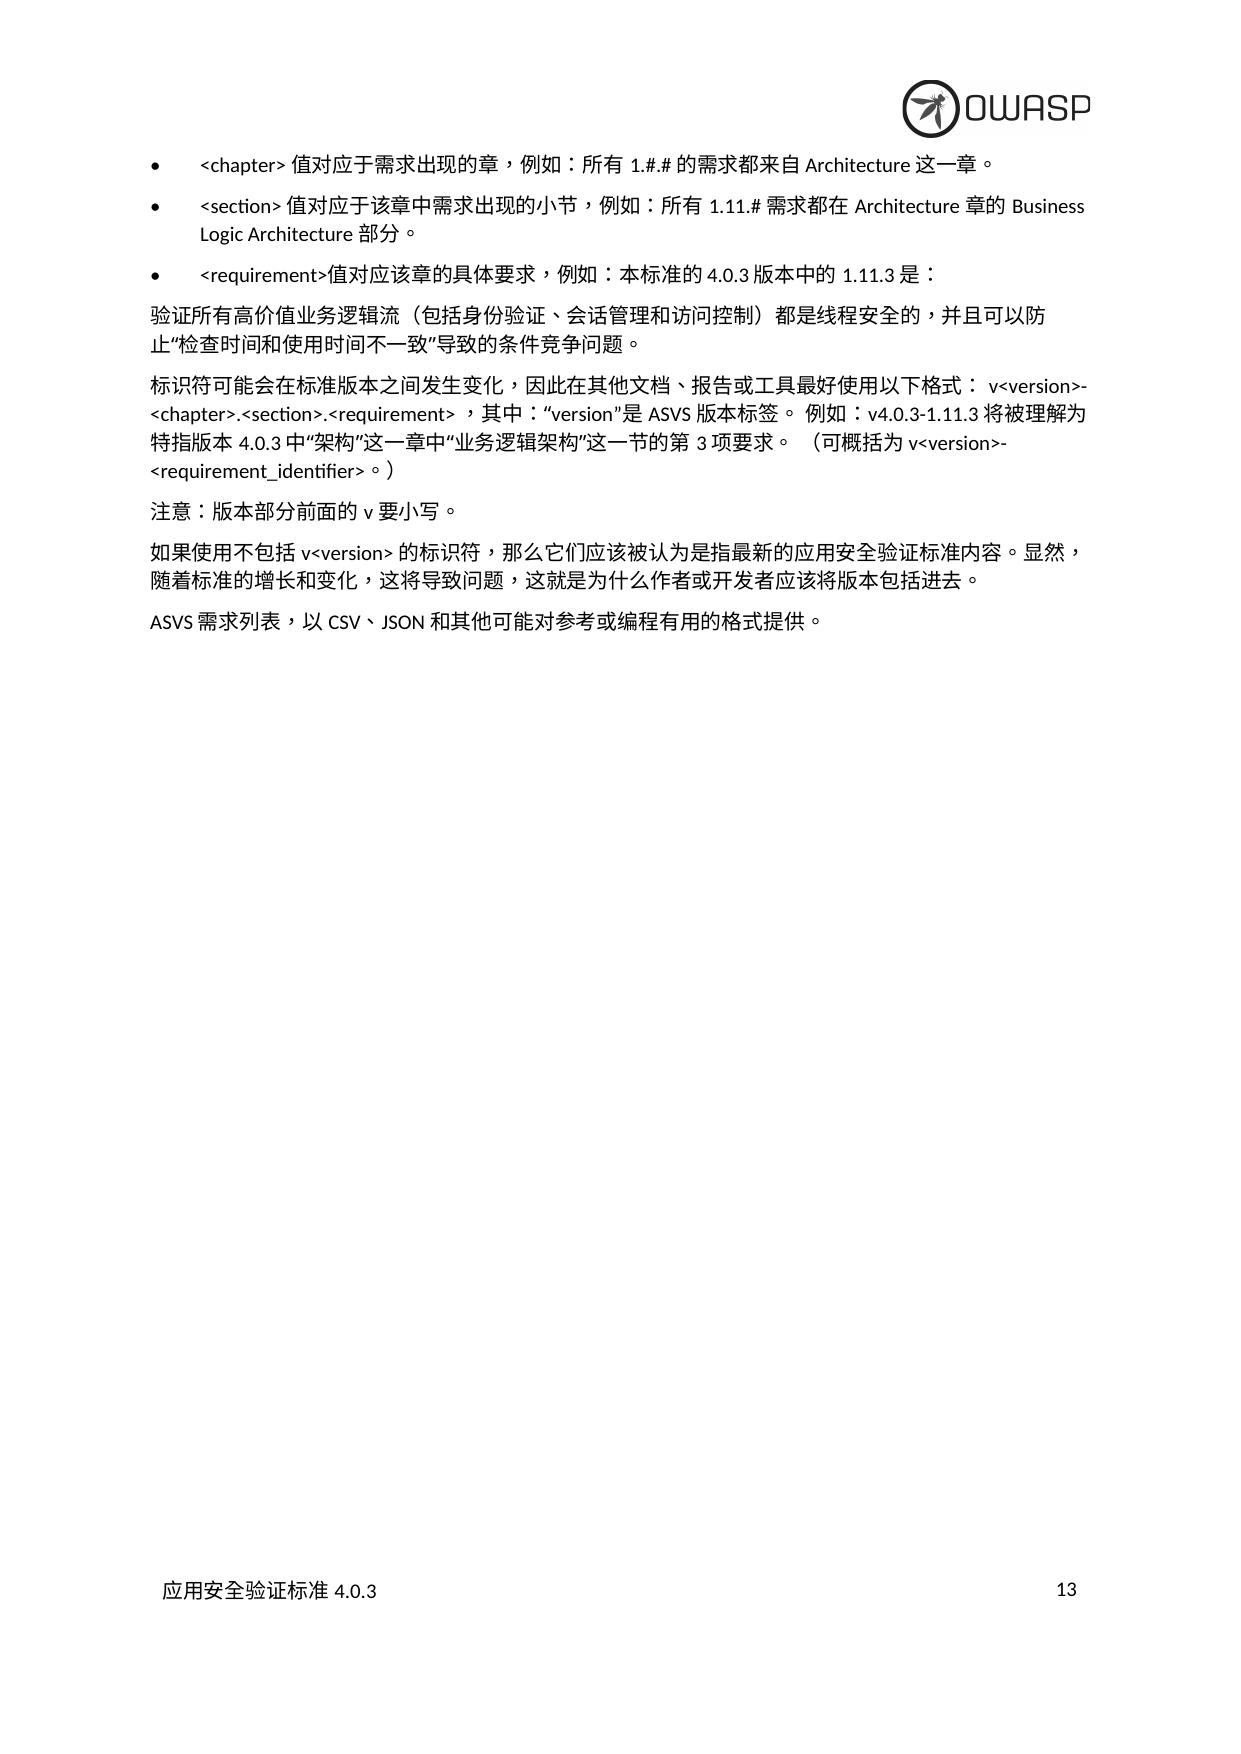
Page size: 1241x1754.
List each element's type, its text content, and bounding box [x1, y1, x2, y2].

list <section> 值对应于该章中需求出现的小节，例如：所有 1.11.# 需求都在 Architecture 章的 Business Logic Architecture 部分。 [150, 191, 1090, 248]
text ASVS 需求列表，以 CSV、JSON 和其他可能对参考或编程有用的格式提供。 [150, 607, 1090, 636]
text 标识符可能会在标准版本之间发生变化，因此在其他文档、报告或工具最好使用以下格式： v<version>-<chapter>.<section>.<requirement> ，其中：“version”是 ASVS 版本标签。 例如：v4.0.3-1.11.3 将被理解为特指版本 4.0.3 中“架构”这一章中“业务逻辑架构”这一节的第 3 项要求。 （可概括为v<version>-<requirement_identifier>。） [150, 371, 1090, 484]
text 验证所有高价值业务逻辑流（包括身份验证、会话管理和访问控制）都是线程安全的，并且可以防止“检查时间和使用时间不一致”导致的条件竞争问题。 [150, 301, 1090, 358]
picture [902, 80, 1091, 138]
text 如果使用不包括 v<version> 的标识符，那么它们应该被认为是指最新的应用安全验证标准内容。显然，随着标准的增长和变化，这将导致问题，这就是为什么作者或开发者应该将版本包括进去。 [150, 538, 1090, 595]
text 注意：版本部分前面的 v 要小写。 [150, 497, 1090, 526]
list <requirement>值对应该章的具体要求，例如：本标准的4.0.3版本中的 1.11.3 是： [150, 261, 1090, 289]
list <chapter> 值对应于需求出现的章，例如：所有 1.#.# 的需求都来自Architecture这一章。 [150, 150, 1090, 179]
